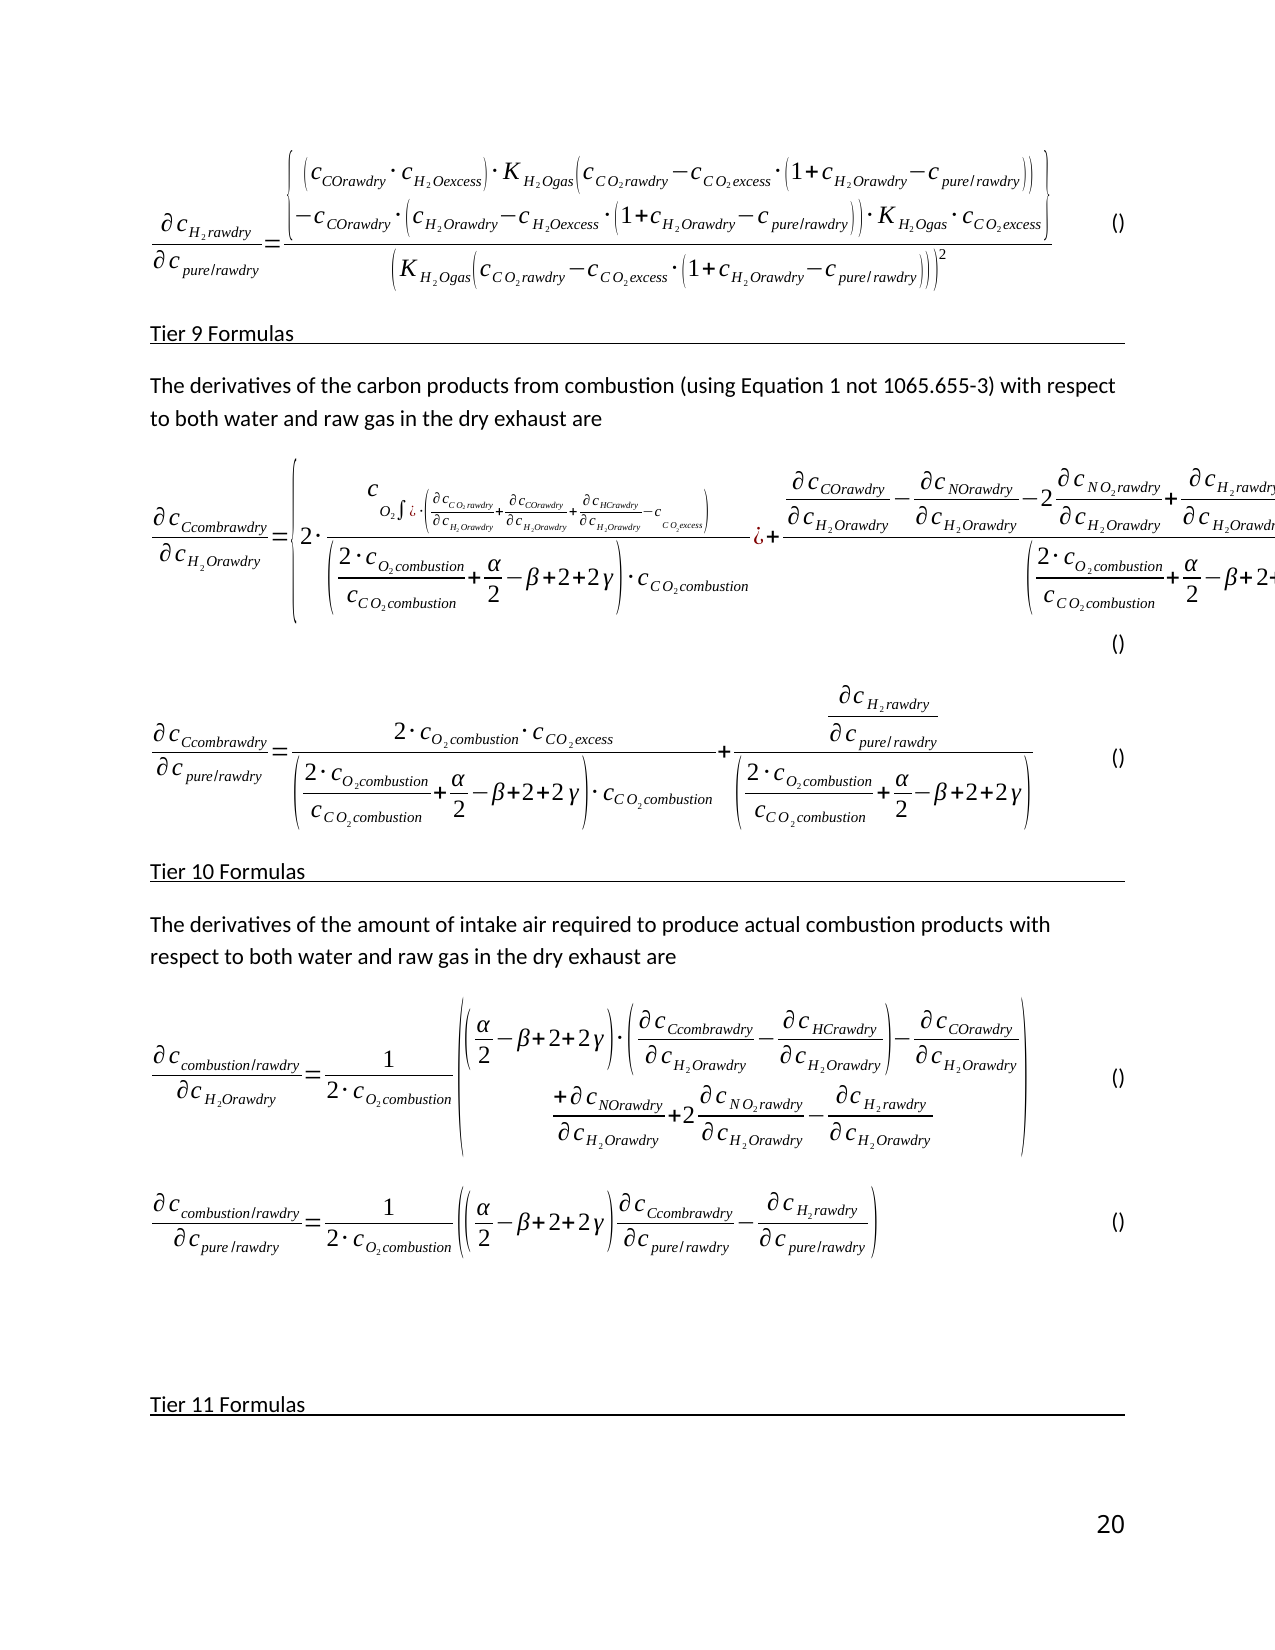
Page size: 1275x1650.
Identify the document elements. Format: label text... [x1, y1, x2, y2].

text The derivatives of the carbon products from combustion (using Equation 1 not 1065.655-3) with respect to both water and raw gas in the dry exhaust are [150, 372, 1125, 432]
text Tier 9 Formulas [150, 319, 1125, 343]
text Tier 10 Formulas [150, 857, 1125, 881]
text () [150, 1184, 1125, 1259]
text () [150, 150, 1125, 294]
text () [150, 682, 1125, 832]
text () [150, 457, 1125, 657]
text Tier 11 Formulas [150, 1390, 1125, 1414]
text () [150, 995, 1125, 1159]
text The derivatives of the amount of intake air required to produce actual combustion products with respect to both water and raw gas in the dry exhaust are [150, 910, 1125, 970]
